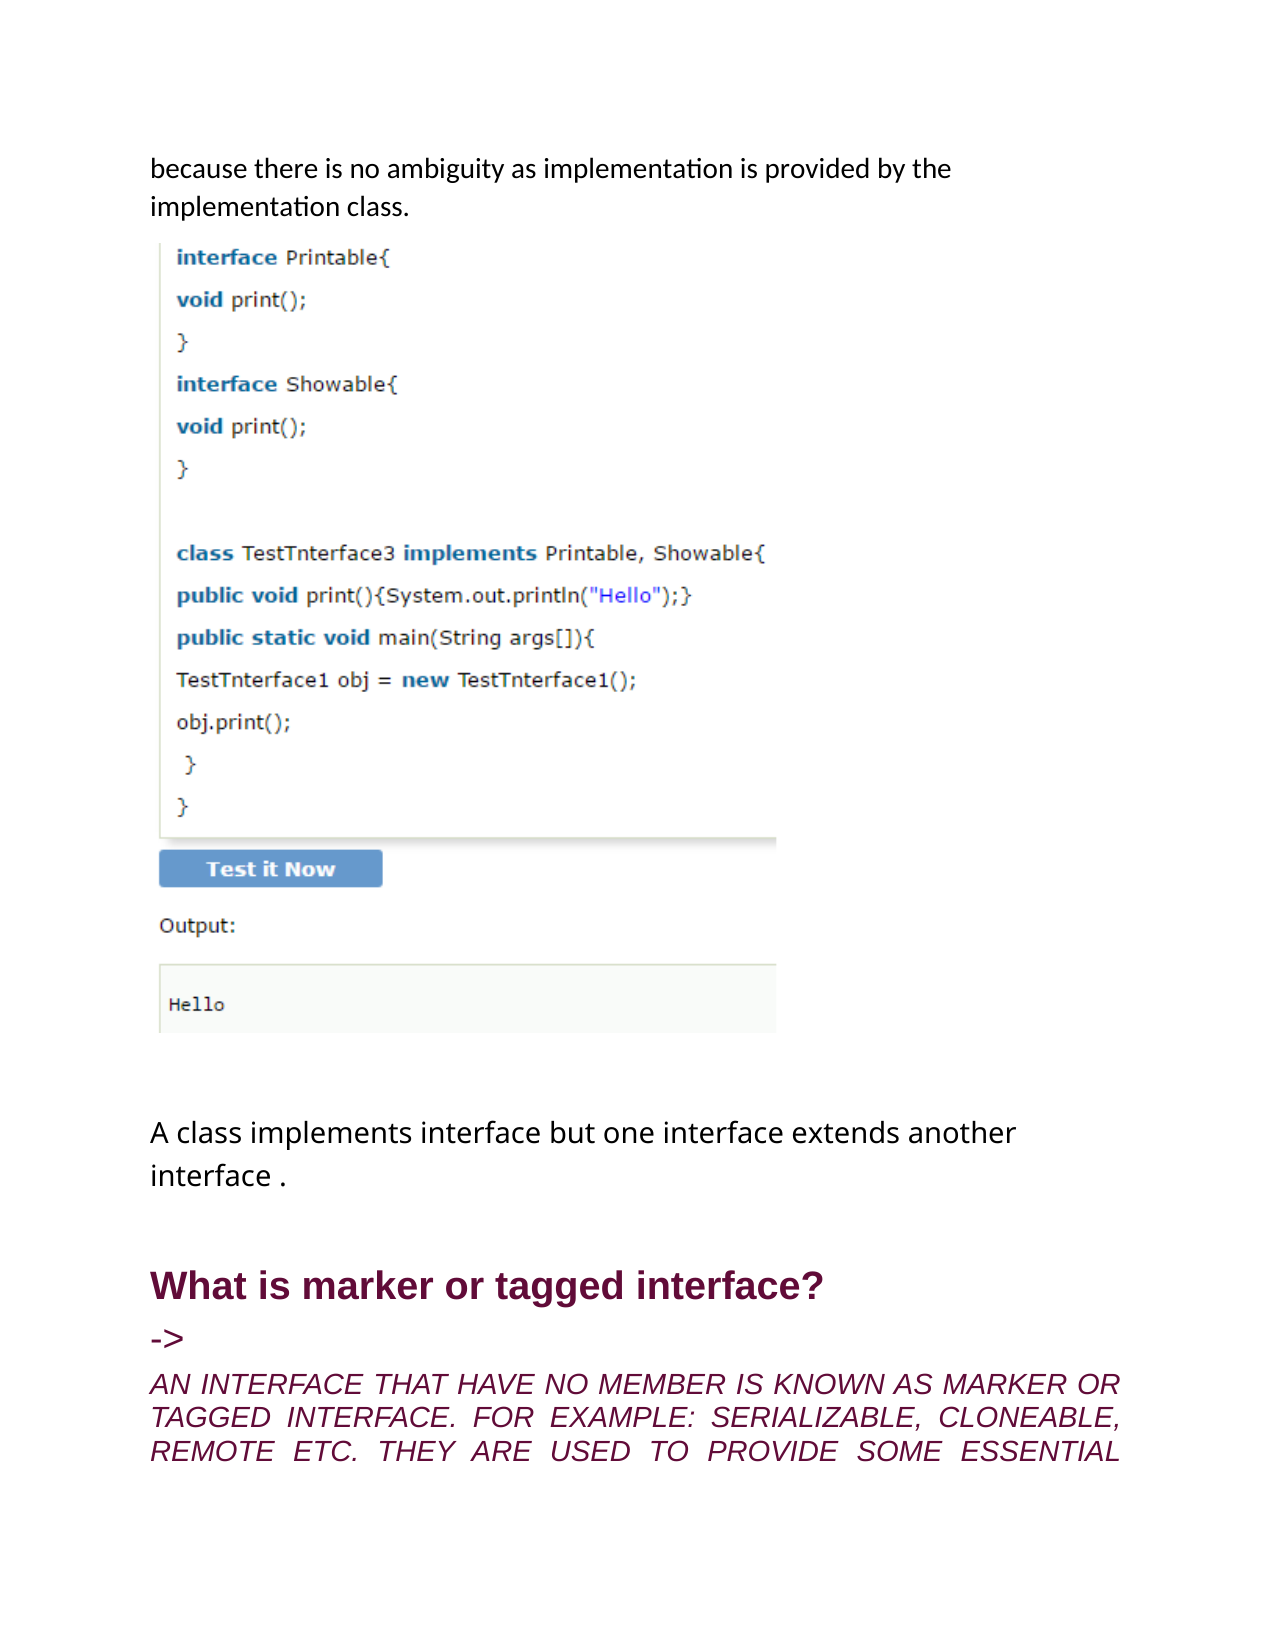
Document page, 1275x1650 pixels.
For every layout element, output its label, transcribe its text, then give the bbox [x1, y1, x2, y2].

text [150, 1367, 1125, 1468]
picture [150, 243, 777, 1033]
text -> [150, 1316, 1125, 1359]
text A class implements interface but one interface extends another interface . [150, 1112, 1125, 1194]
subtitle What is marker or tagged interface? [150, 1263, 1125, 1308]
text because there is no ambiguity as implementation is provided by the implementation class. [150, 150, 1125, 224]
